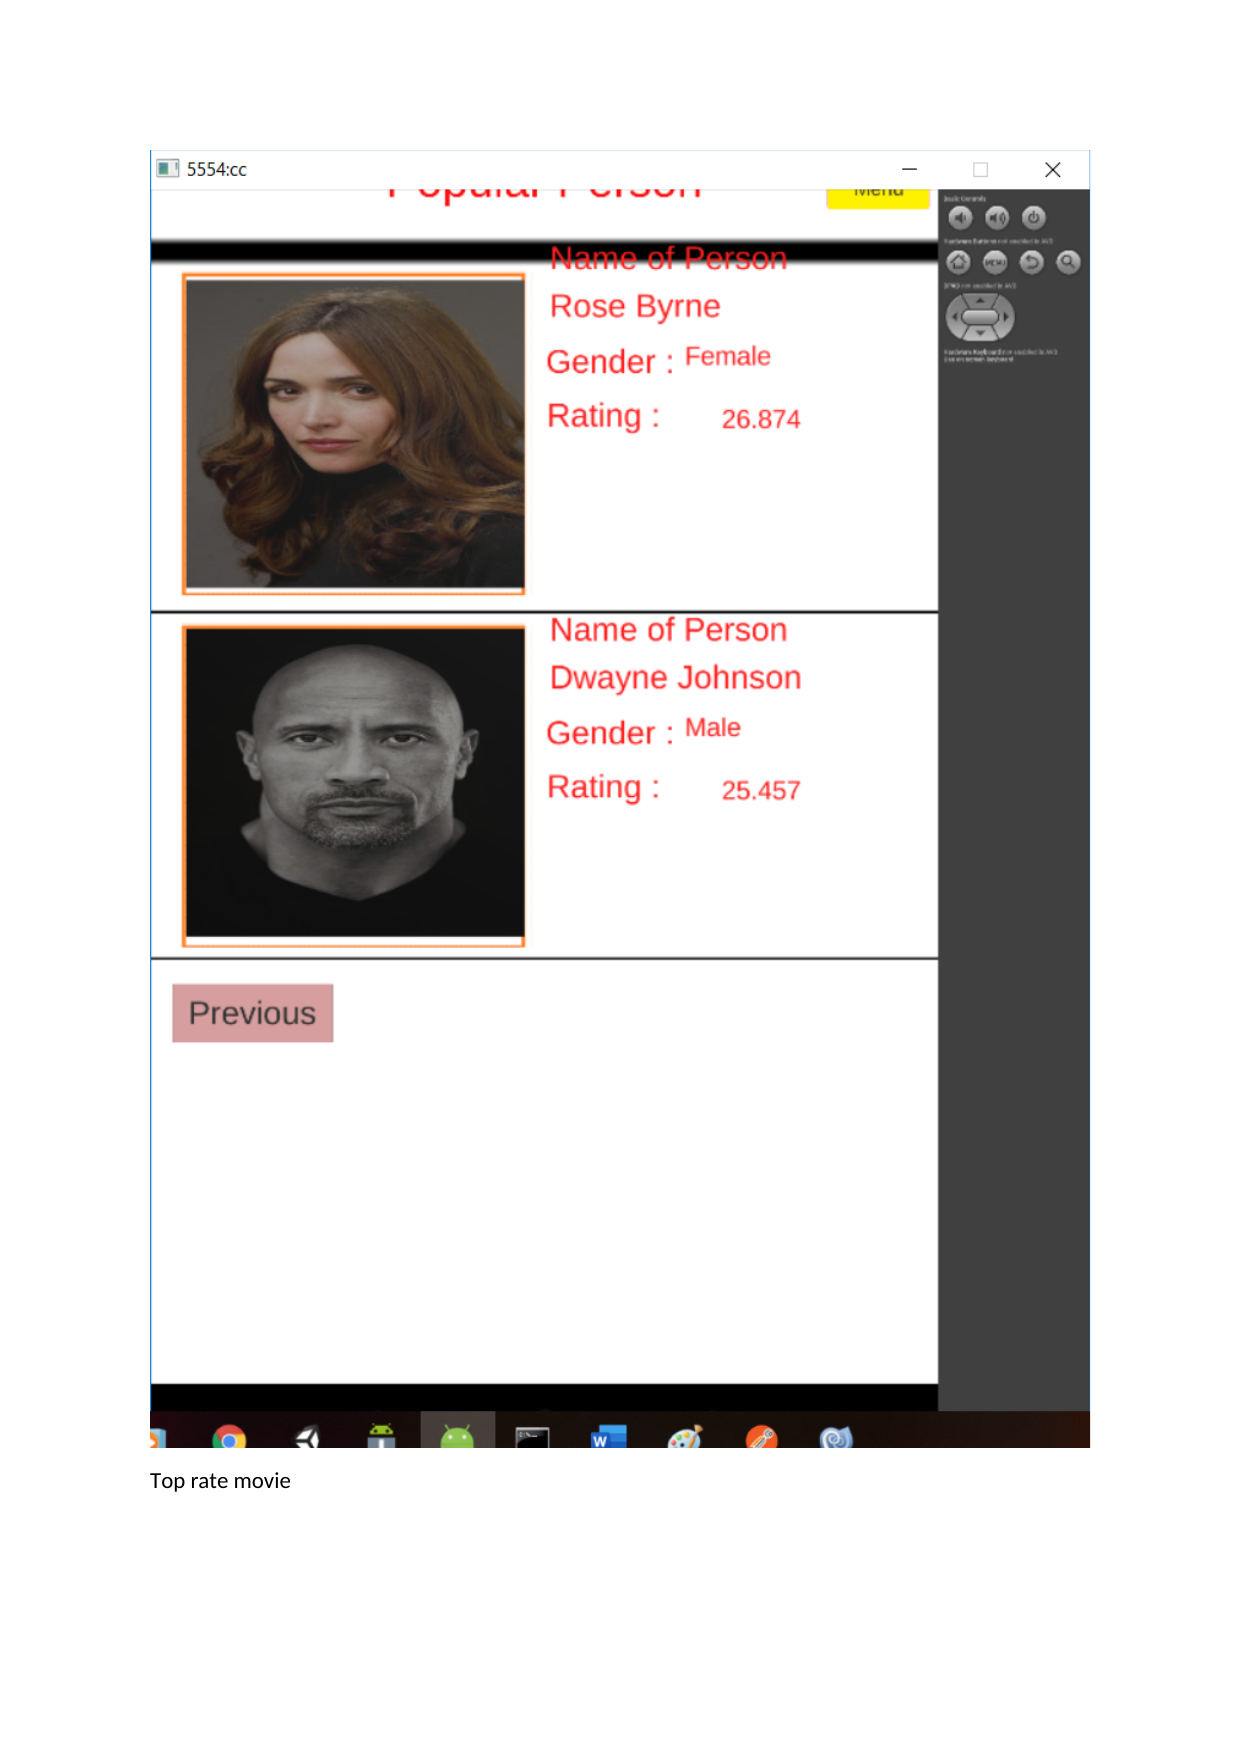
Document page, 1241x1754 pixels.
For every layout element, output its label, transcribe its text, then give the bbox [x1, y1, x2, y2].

text Top rate movie [150, 1467, 1090, 1494]
picture [150, 150, 1091, 1448]
